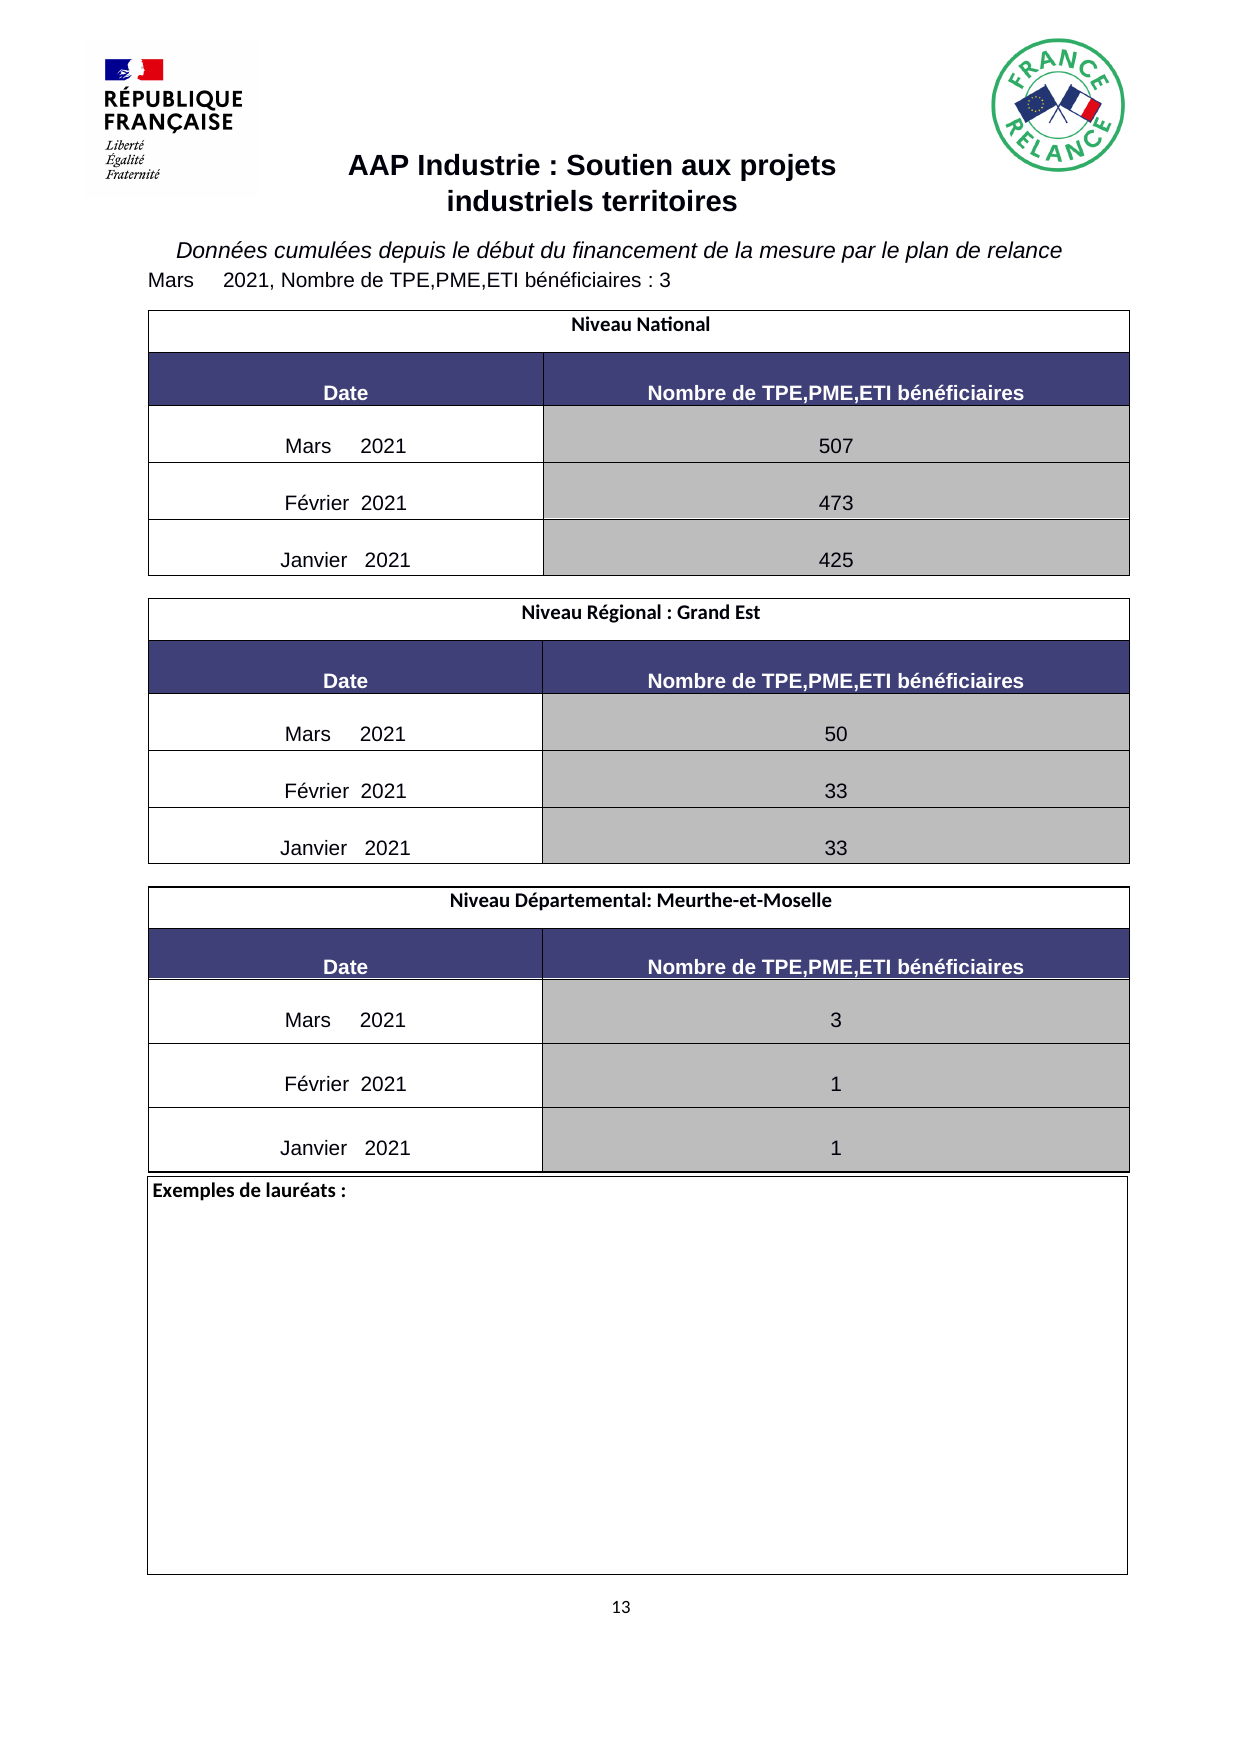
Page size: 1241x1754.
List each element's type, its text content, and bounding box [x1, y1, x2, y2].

table_cell Janvier 2021 [149, 1108, 542, 1171]
table_cell 1 [543, 1044, 1129, 1107]
table_cell Février 2021 [149, 463, 543, 518]
table_cell Janvier 2021 [149, 808, 542, 863]
table_cell Nombre de TPE,PME,ETI bénéficiaires [543, 929, 1129, 978]
table_cell 50 [543, 694, 1129, 750]
table_cell 507 [544, 406, 1129, 462]
picture [926, 17, 1182, 185]
text AAP Industrie : Soutien aux projets industriels territoires [148, 148, 1093, 217]
table_header Niveau National [149, 311, 1129, 352]
table_cell Nombre de TPE,PME,ETI bénéficiaires [543, 641, 1129, 693]
table_cell Février 2021 [149, 1044, 542, 1107]
table_header Niveau Régional : Grand Est [149, 599, 1129, 640]
table_cell Mars 2021 [149, 694, 542, 750]
table_cell Date [149, 353, 543, 405]
table_cell Février 2021 [149, 751, 542, 807]
table_cell 3 [543, 980, 1129, 1043]
table_cell Mars 2021 [149, 406, 543, 462]
table_cell Mars 2021 [149, 980, 542, 1043]
table_cell Date [149, 641, 542, 693]
text Données cumulées depuis le début du financement de la mesure par le plan de relance [148, 237, 1093, 263]
text Mars 2021, Nombre de TPE,PME,ETI bénéficiaires : 3 [148, 268, 1093, 292]
picture [84, 39, 258, 197]
table_cell Nombre de TPE,PME,ETI bénéficiaires [544, 353, 1129, 405]
table_cell Janvier 2021 [149, 520, 543, 575]
table_cell 473 [544, 463, 1129, 518]
table_cell Date [149, 929, 542, 978]
table_header Niveau Départemental: Meurthe-et-Moselle [149, 888, 1129, 928]
table_cell 1 [543, 1108, 1129, 1171]
table_cell 33 [543, 808, 1129, 863]
table_cell 33 [543, 751, 1129, 807]
table_cell 425 [544, 520, 1129, 575]
